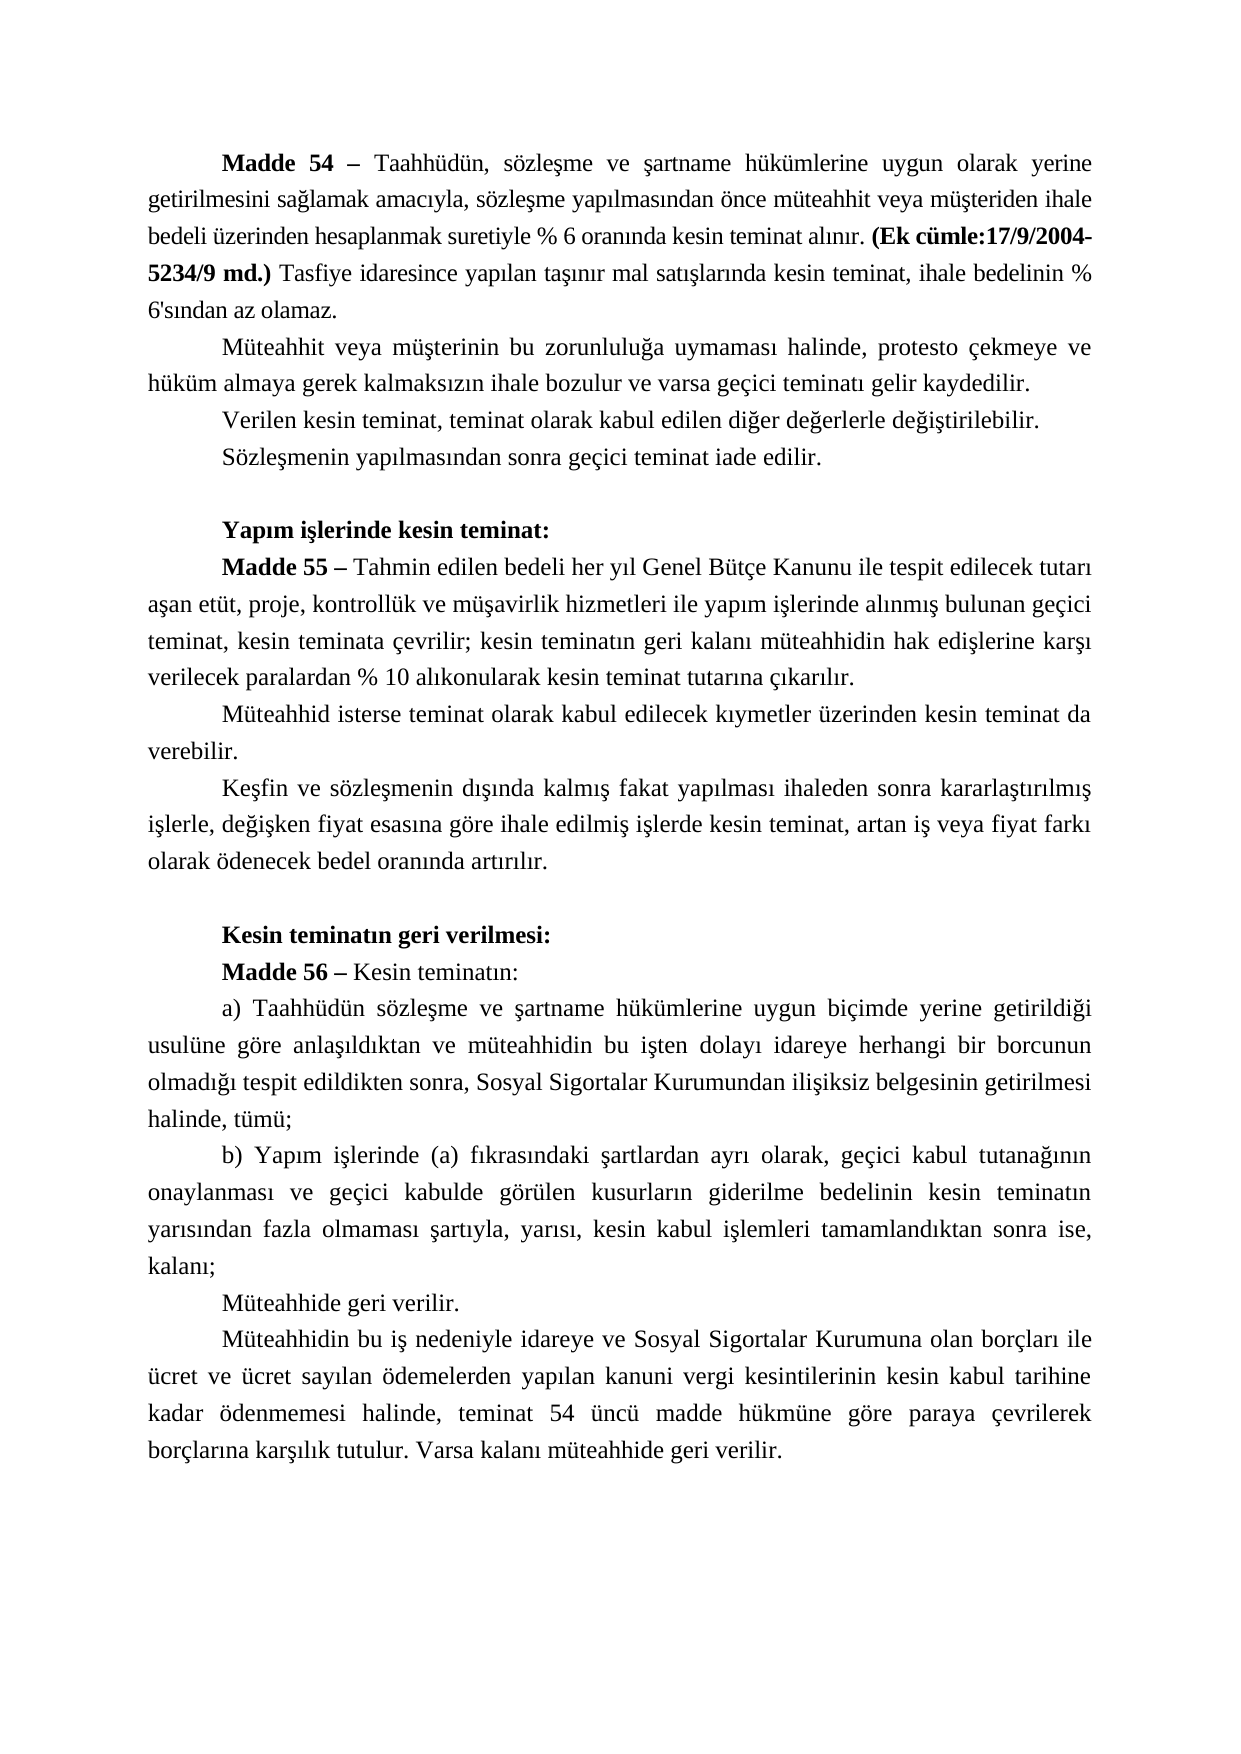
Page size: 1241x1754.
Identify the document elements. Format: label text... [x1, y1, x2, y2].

text Madde 55 – Tahmin edilen bedeli her yıl Genel Bütçe Kanunu ile tespit edilecek tutarı aşan etüt, proje, kontrollük ve müşavirlik hizmetleri ile yapım işlerinde alınmış bulunan geçici teminat, kesin teminata çevrilir; kesin teminatın geri kalanı müteahhidin hak edişlerine karşı verilecek paralardan % 10 alıkonularak kesin teminat tutarına çıkarılır. [148, 552, 1092, 691]
text Sözleşmenin yapılmasından sonra geçici teminat iade edilir. [148, 442, 1092, 471]
text Madde 54 – Taahhüdün, sözleşme ve şartname hükümlerine uygun olarak yerine getirilmesini sağlamak amacıyla, sözleşme yapılmasından önce müteahhit veya müşteriden ihale bedeli üzerinden hesaplanmak suretiyle % 6 oranında kesin teminat alınır. (Ek cümle:17/9/2004-5234/9 md.) Tasfiye idaresince yapılan taşınır mal satışlarında kesin teminat, ihale bedelinin % 6'sından az olamaz. [148, 148, 1092, 323]
text Keşfin ve sözleşmenin dışında kalmış fakat yapılması ihaleden sonra kararlaştırılmış işlerle, değişken fiyat esasına göre ihale edilmiş işlerde kesin teminat, artan iş veya fiyat farkı olarak ödenecek bedel oranında artırılır. [148, 773, 1092, 875]
text Verilen kesin teminat, teminat olarak kabul edilen diğer değerlerle değiştirilebilir. [148, 405, 1092, 434]
text Müteahhid isterse teminat olarak kabul edilecek kıymetler üzerinden kesin teminat da verebilir. [148, 699, 1092, 765]
text Kesin teminatın geri verilmesi: [148, 920, 1092, 949]
text b) Yapım işlerinde (a) fıkrasındaki şartlardan ayrı olarak, geçici kabul tutanağının onaylanması ve geçici kabulde görülen kusurların giderilme bedelinin kesin teminatın yarısından fazla olmaması şartıyla, yarısı, kesin kabul işlemleri tamamlandıktan sonra ise, kalanı; [148, 1141, 1092, 1279]
text Müteahhit veya müşterinin bu zorunluluğa uymaması halinde, protesto çekmeye ve hüküm almaya gerek kalmaksızın ihale bozulur ve varsa geçici teminatı gelir kaydedilir. [148, 332, 1092, 397]
text a) Taahhüdün sözleşme ve şartname hükümlerine uygun biçimde yerine getirildiği usulüne göre anlaşıldıktan ve müteahhidin bu işten dolayı idareye herhangi bir borcunun olmadığı tespit edildikten sonra, Sosyal Sigortalar Kurumundan ilişiksiz belgesinin getirilmesi halinde, tümü; [148, 993, 1092, 1132]
text Yapım işlerinde kesin teminat: [148, 515, 1092, 544]
text Müteahhide geri verilir. [148, 1288, 1092, 1316]
text Madde 56 – Kesin teminatın: [148, 957, 1092, 985]
text Müteahhidin bu iş nedeniyle idareye ve Sosyal Sigortalar Kurumuna olan borçları ile ücret ve ücret sayılan ödemelerden yapılan kanuni vergi kesintilerinin kesin kabul tarihine kadar ödenmemesi halinde, teminat 54 üncü madde hükmüne göre paraya çevrilerek borçlarına karşılık tutulur. Varsa kalanı müteahhide geri verilir. [148, 1324, 1092, 1463]
